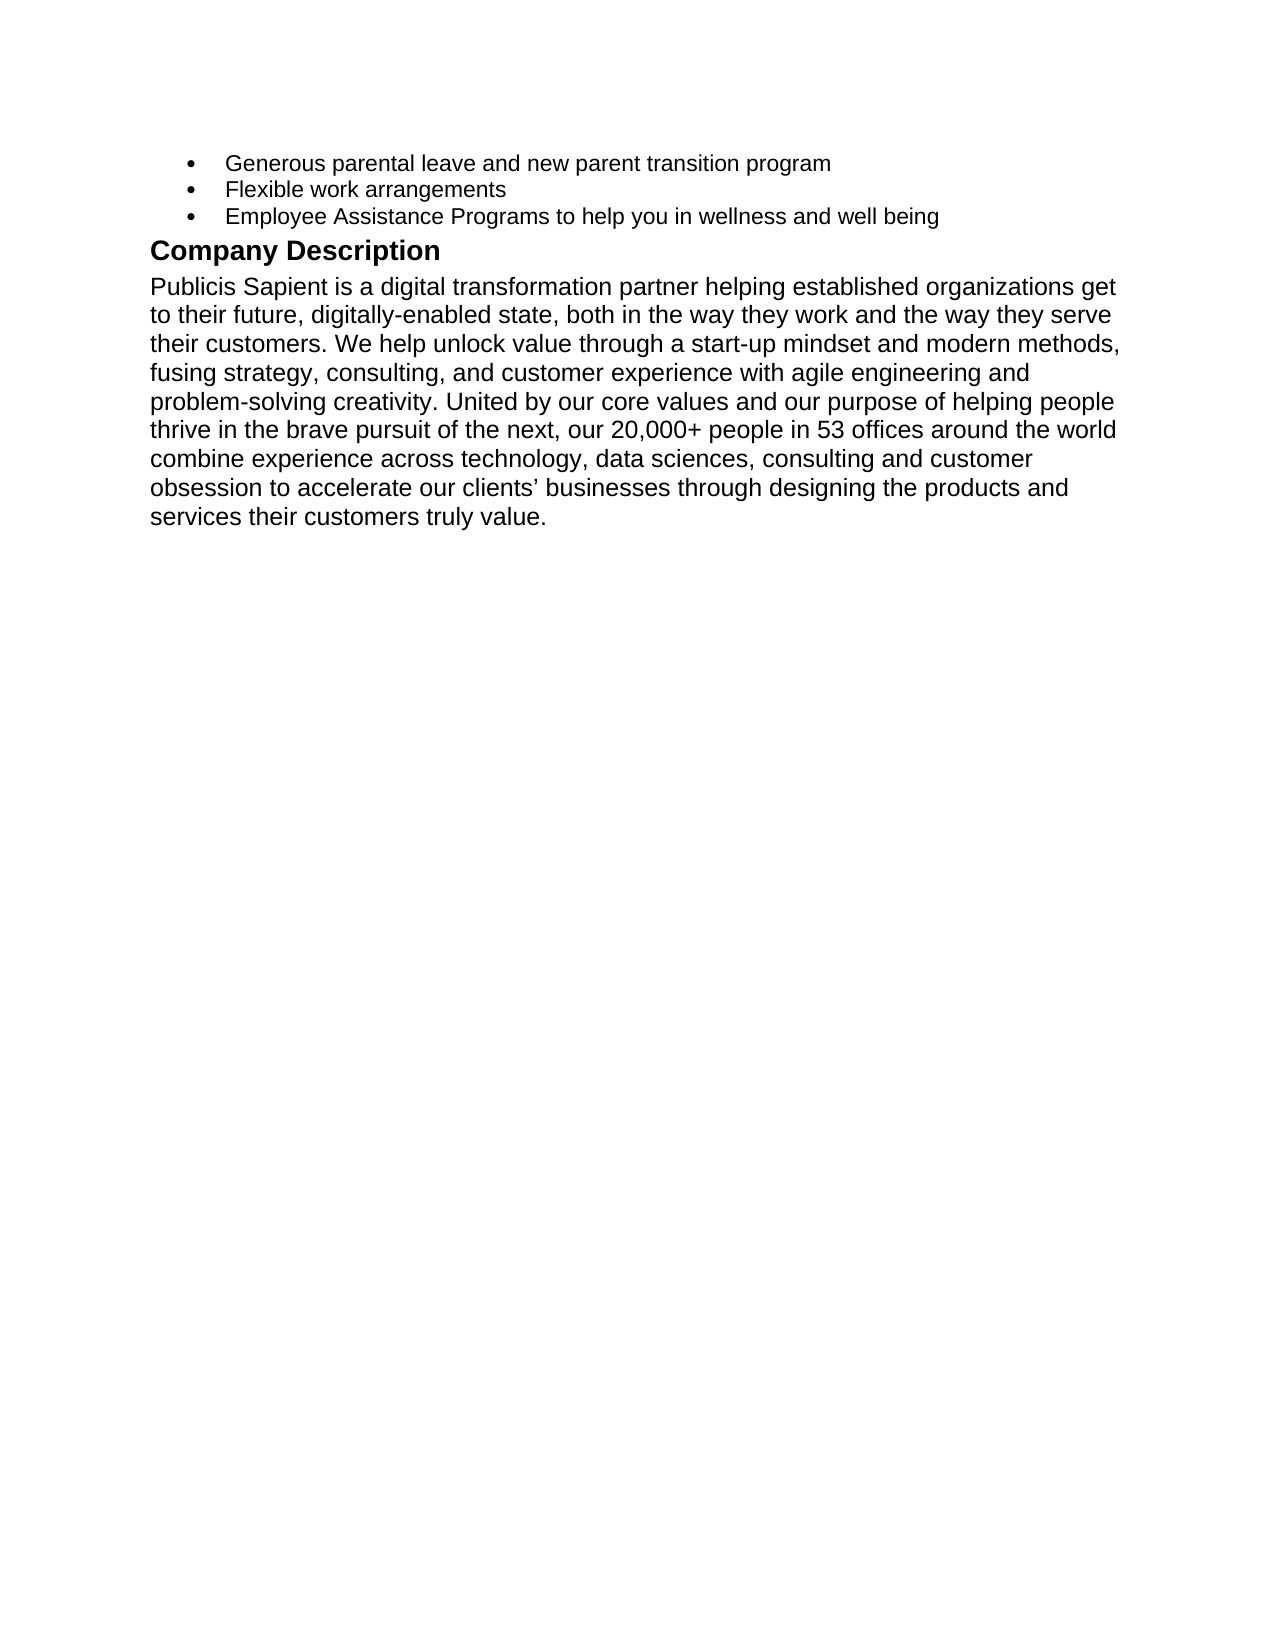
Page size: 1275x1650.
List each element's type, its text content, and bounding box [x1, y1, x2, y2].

text Publicis Sapient is a digital transformation partner helping established organizations get to their future, digitally-enabled state, both in the way they work and the way they serve their customers. We help unlock value through a start-up mindset and modern methods, fusing strategy, consulting, and customer experience with agile engineering and problem-solving creativity. United by our core values and our purpose of helping people thrive in the brave pursuit of the next, our 20,000+ people in 53 offices around the world combine experience across technology, data sciences, consulting and customer obsession to accelerate our clients’ businesses through designing the products and services their customers truly value. [150, 272, 1125, 530]
list Employee Assistance Programs to help you in wellness and well being [187, 203, 1125, 229]
text Company Description [150, 234, 1125, 267]
list Flexible work arrangements [187, 176, 1125, 203]
list Generous parental leave and new parent transition program [187, 150, 1125, 176]
